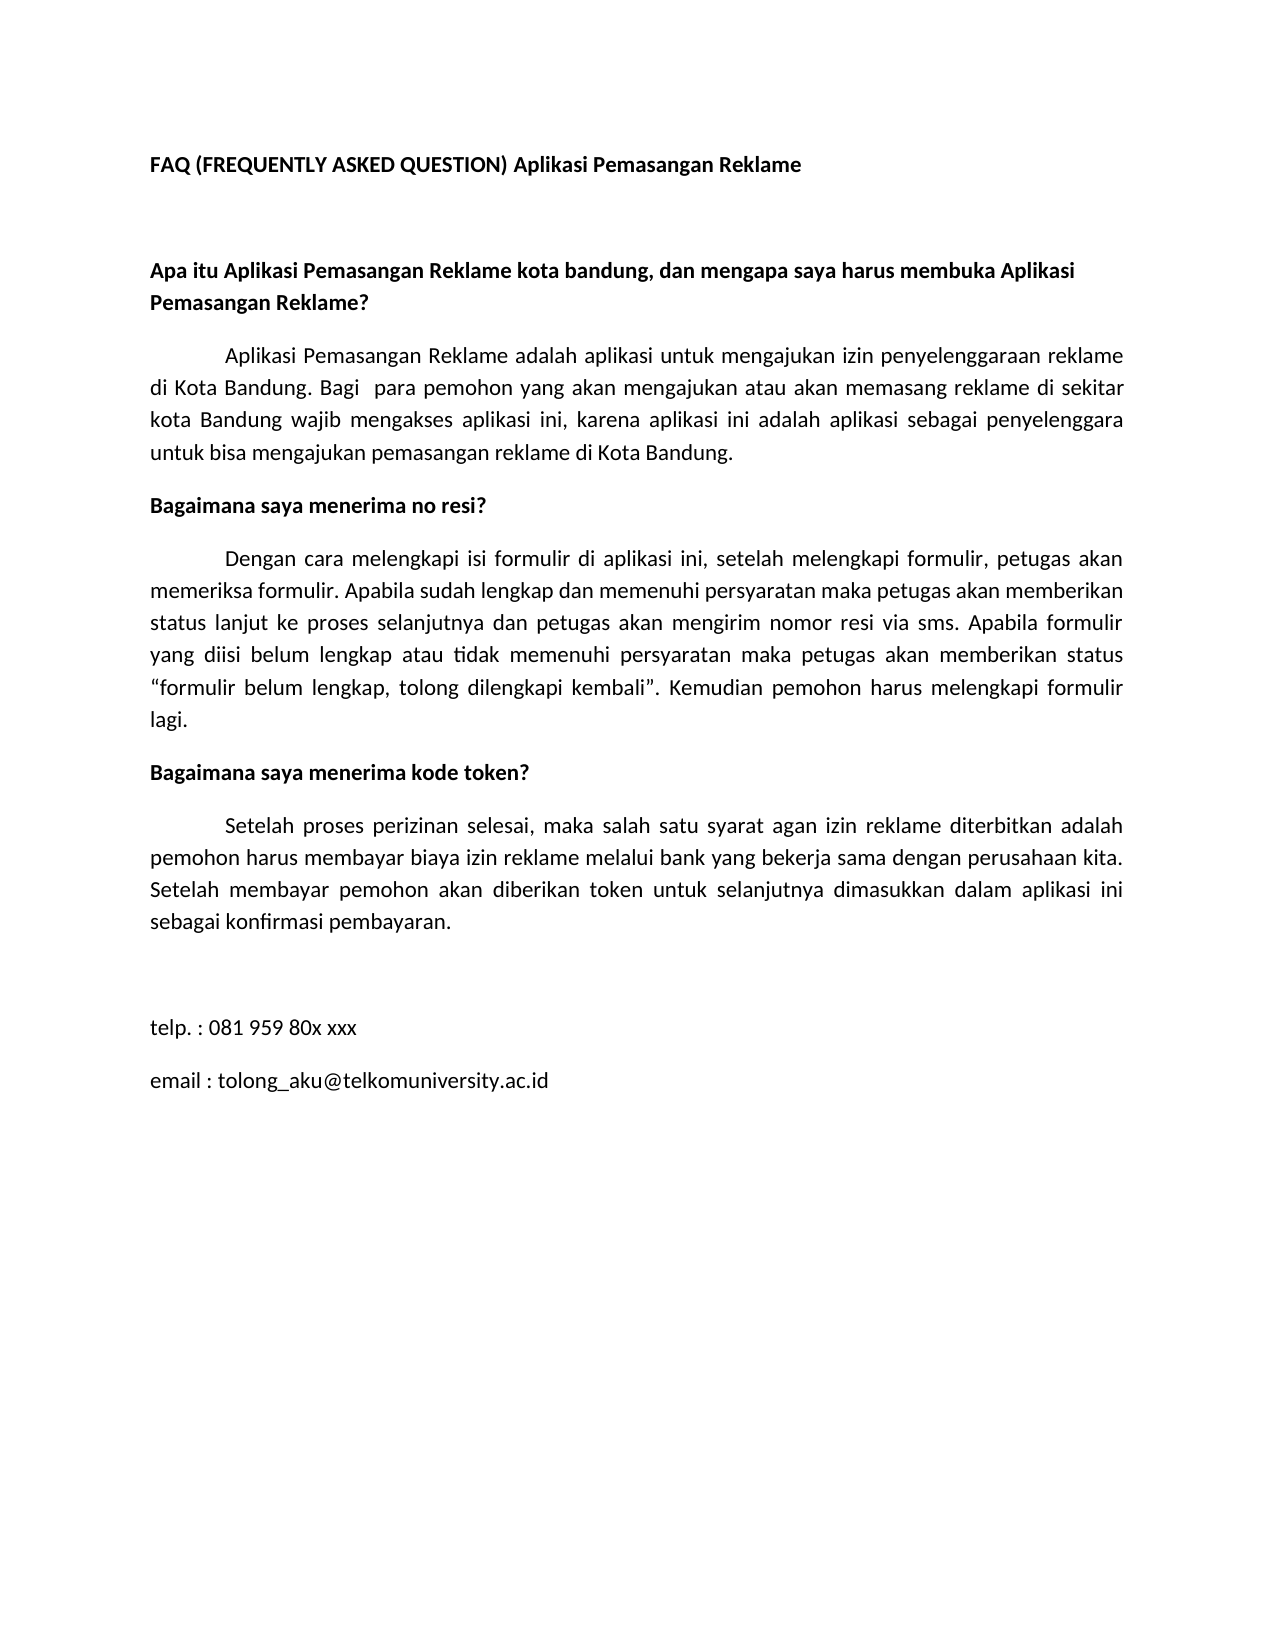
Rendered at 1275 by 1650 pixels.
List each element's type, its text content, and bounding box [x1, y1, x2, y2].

text Bagaimana saya menerima kode token? [150, 758, 1125, 786]
text email : tolong_aku@telkomuniversity.ac.id [150, 1066, 1125, 1094]
text Bagaimana saya menerima no resi? [150, 491, 1125, 519]
text Setelah proses perizinan selesai, maka salah satu syarat agan izin reklame diterbitkan adalah pemohon harus membayar biaya izin reklame melalui bank yang bekerja sama dengan perusahaan kita. Setelah membayar pemohon akan diberikan token untuk selanjutnya dimasukkan dalam aplikasi ini sebagai konfirmasi pembayaran. [150, 811, 1125, 935]
text Dengan cara melengkapi isi formulir di aplikasi ini, setelah melengkapi formulir, petugas akan memeriksa formulir. Apabila sudah lengkap dan memenuhi persyaratan maka petugas akan memberikan status lanjut ke proses selanjutnya dan petugas akan mengirim nomor resi via sms. Apabila formulir yang diisi belum lengkap atau tidak memenuhi persyaratan maka petugas akan memberikan status “formulir belum lengkap, tolong dilengkapi kembali”. Kemudian pemohon harus melengkapi formulir lagi. [150, 544, 1125, 733]
text telp. : 081 959 80x xxx [150, 1013, 1125, 1041]
text Aplikasi Pemasangan Reklame adalah aplikasi untuk mengajukan izin penyelenggaraan reklame di Kota Bandung. Bagi para pemohon yang akan mengajukan atau akan memasang reklame di sekitar kota Bandung wajib mengakses aplikasi ini, karena aplikasi ini adalah aplikasi sebagai penyelenggara untuk bisa mengajukan pemasangan reklame di Kota Bandung. [150, 341, 1125, 466]
text Apa itu Aplikasi Pemasangan Reklame kota bandung, dan mengapa saya harus membuka Aplikasi Pemasangan Reklame? [150, 256, 1125, 316]
text FAQ (FREQUENTLY ASKED QUESTION) Aplikasi Pemasangan Reklame [150, 150, 1125, 178]
